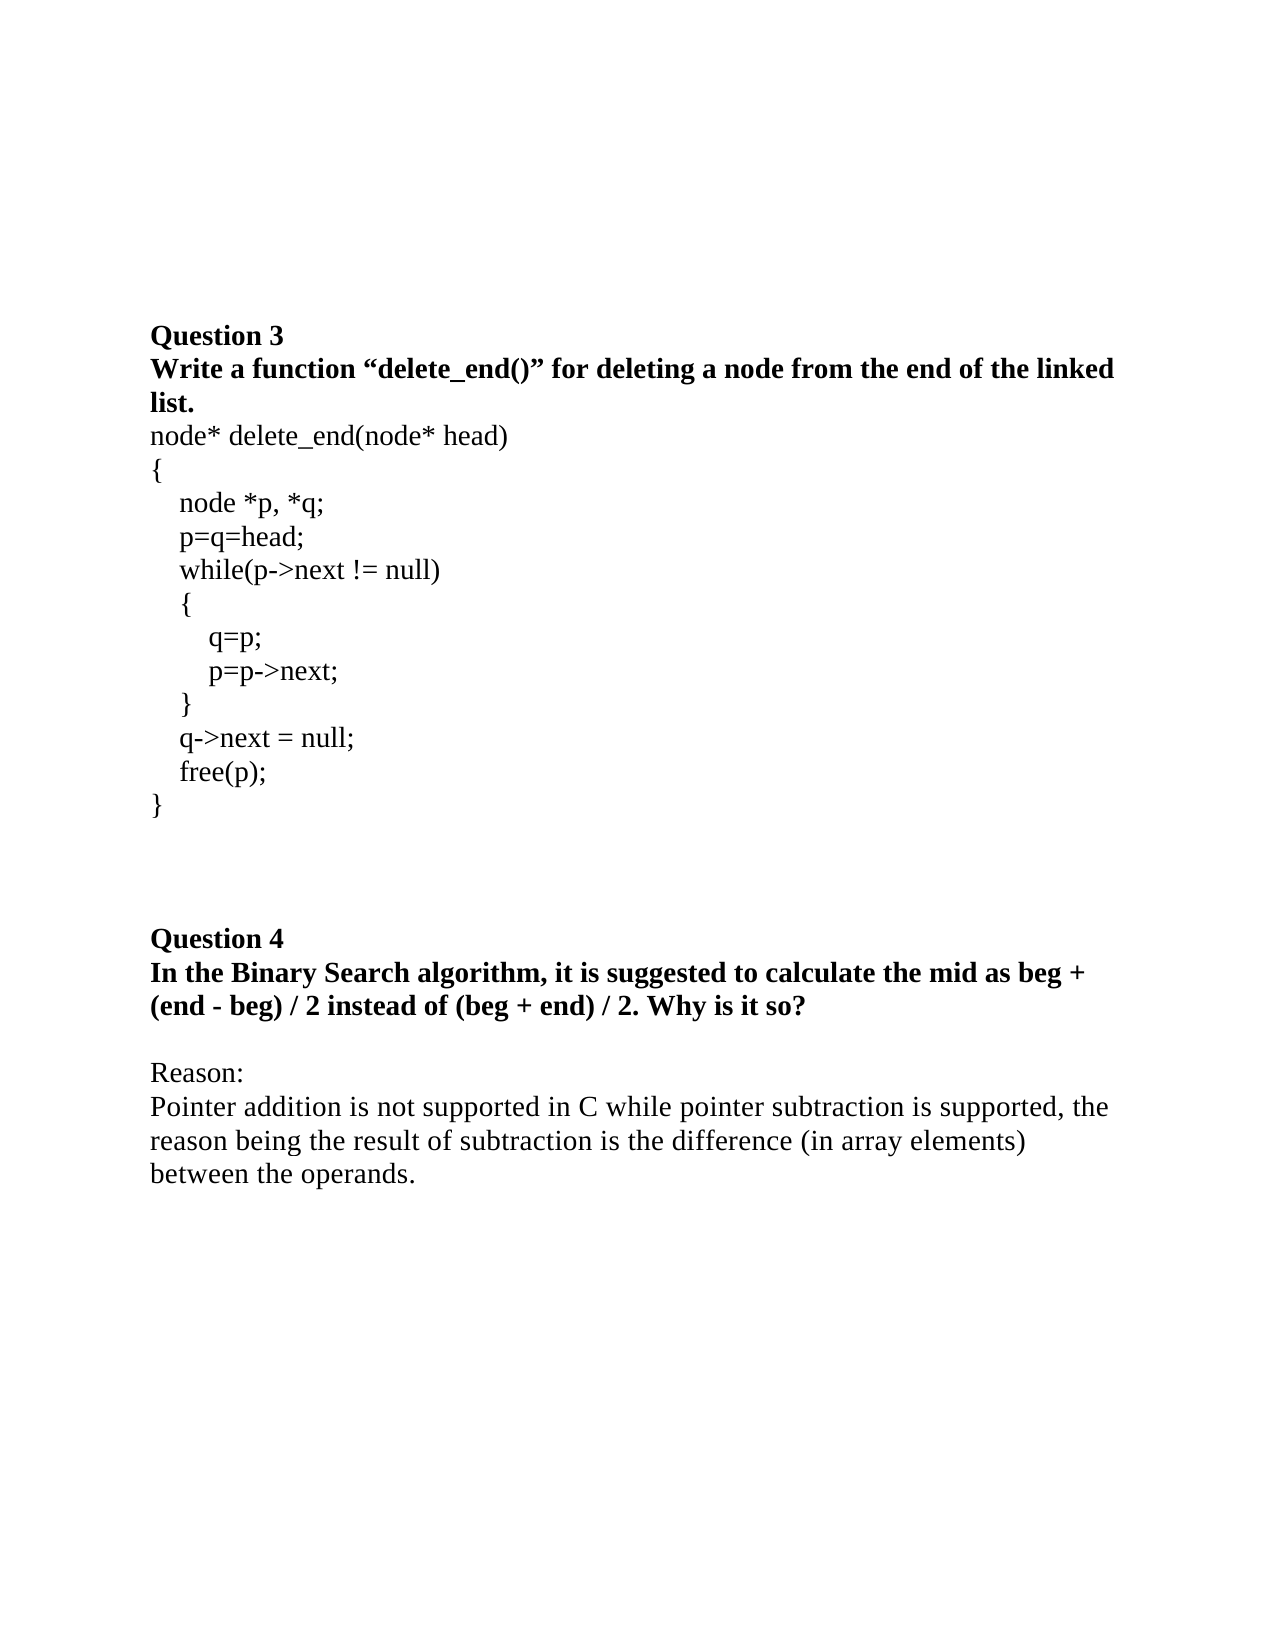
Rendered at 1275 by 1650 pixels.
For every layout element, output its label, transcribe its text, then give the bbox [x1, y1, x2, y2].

text Question 4 [150, 921, 1125, 955]
text Reason: [150, 1056, 1125, 1089]
text free(p); [150, 754, 1125, 787]
text p=p->next; [150, 653, 1125, 687]
text while(p->next != null) [150, 552, 1125, 586]
text q=p; [150, 619, 1125, 653]
text } [150, 687, 1125, 720]
text { [150, 452, 1125, 485]
text { [150, 586, 1125, 619]
text q->next = null; [150, 720, 1125, 754]
text } [150, 787, 1125, 821]
text In the Binary Search algorithm, it is suggested to calculate the mid as beg + (end - beg) / 2 instead of (beg + end) / 2. Why is it so? [150, 955, 1125, 1022]
text Question 3 [150, 318, 1125, 351]
text p=q=head; [150, 519, 1125, 552]
text Pointer addition is not supported in C while pointer subtraction is supported, the reason being the result of subtraction is the difference (in array elements) between the operands. [416, 1089, 1125, 1190]
text node* delete_end(node* head) [150, 418, 1125, 452]
text node *p, *q; [150, 485, 1125, 519]
text Write a function “delete_end()” for deleting a node from the end of the linked list. [150, 351, 1125, 418]
